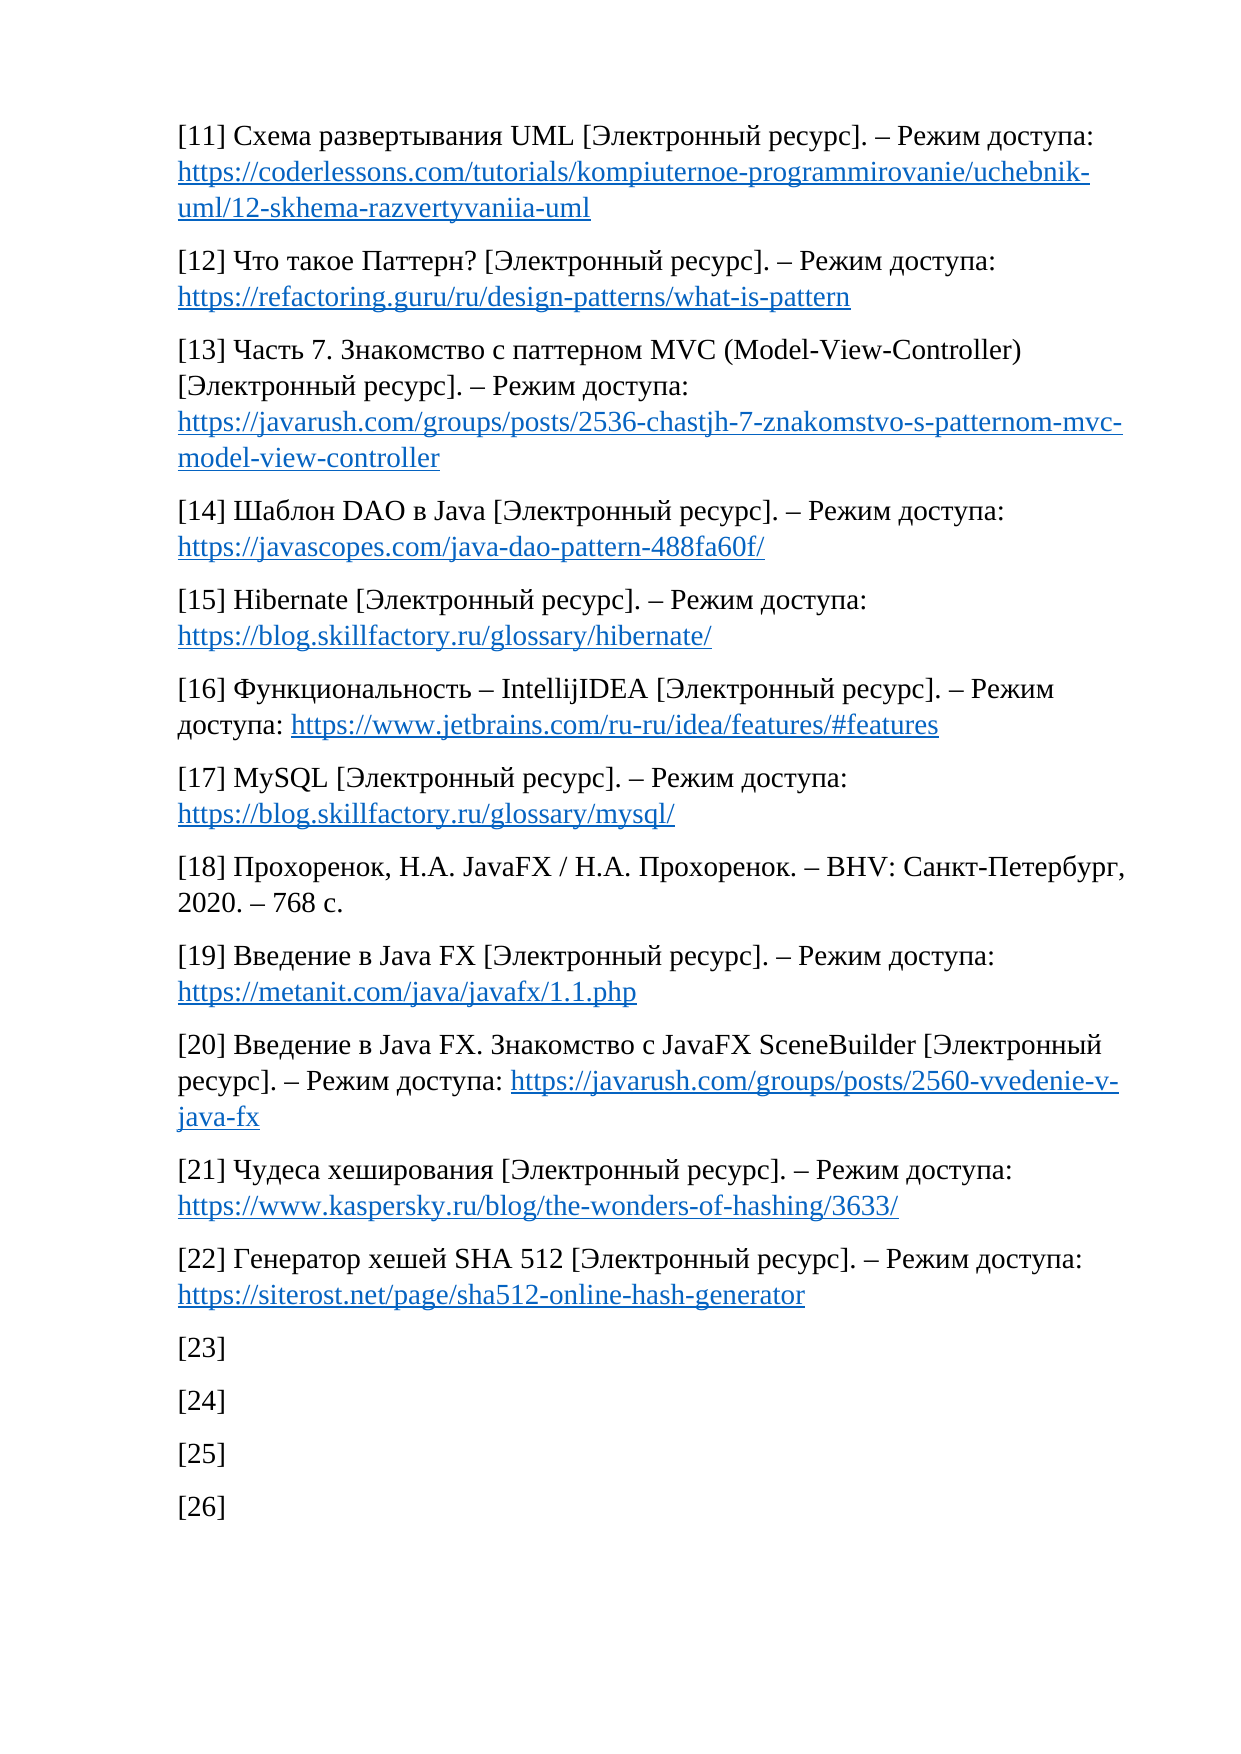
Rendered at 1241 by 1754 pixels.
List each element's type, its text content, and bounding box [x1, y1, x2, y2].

text [13] Часть 7. Знакомство с паттерном MVC (Model-View-Controller) [Электронный ресурс]. – Режим доступа: https://javarush.com/groups/posts/2536-chastjh-7-znakomstvo-s-patternom-mvc-model-view-controller [177, 332, 1152, 474]
text [20] Введение в Java FX. Знакомство с JavaFX SceneBuilder [Электронный ресурс]. – Режим доступа: https://javarush.com/groups/posts/2560-vvedenie-v-java-fx [177, 1027, 1152, 1133]
text [21] Чудеса хеширования [Электронный ресурс]. – Режим доступа: https://www.kaspersky.ru/blog/the-wonders-of-hashing/3633/ [177, 1152, 1152, 1222]
text [24] [177, 1383, 1152, 1417]
text [15] Hibernate [Электронный ресурс]. – Режим доступа: https://blog.skillfactory.ru/glossary/hibernate/ [177, 582, 1152, 652]
text [23] [177, 1330, 1152, 1364]
text [12] Что такое Паттерн? [Электронный ресурс]. – Режим доступа: https://refactoring.guru/ru/design-patterns/what-is-pattern [177, 243, 1152, 313]
text [14] Шаблон DAO в Java [Электронный ресурс]. – Режим доступа: https://javascopes.com/java-dao-pattern-488fa60f/ [177, 493, 1152, 563]
text [16] Функциональность – IntellijIDEA [Электронный ресурс]. – Режим доступа: https://www.jetbrains.com/ru-ru/idea/features/#features [177, 671, 1152, 741]
text [22] Генератор хешей SHA 512 [Электронный ресурс]. – Режим доступа: https://siterost.net/page/sha512-online-hash-generator [177, 1241, 1152, 1311]
text [11] Схема развертывания UML [Электронный ресурс]. – Режим доступа: https://coderlessons.com/tutorials/kompiuternoe-programmirovanie/uchebnik-uml/12-skhema-razvertyvaniia-uml [177, 118, 1152, 224]
text [18] Прохоренок, Н.А. JavaFX / Н.А. Прохоренок. – BHV: Санкт-Петербург, 2020. – 768 с. [177, 849, 1152, 919]
text [26] [177, 1489, 1152, 1522]
text [17] MySQL [Электронный ресурс]. – Режим доступа: https://blog.skillfactory.ru/glossary/mysql/ [177, 760, 1152, 830]
text [19] Введение в Java FX [Электронный ресурс]. – Режим доступа: https://metanit.com/java/javafx/1.1.php [177, 938, 1152, 1008]
text [25] [177, 1436, 1152, 1469]
